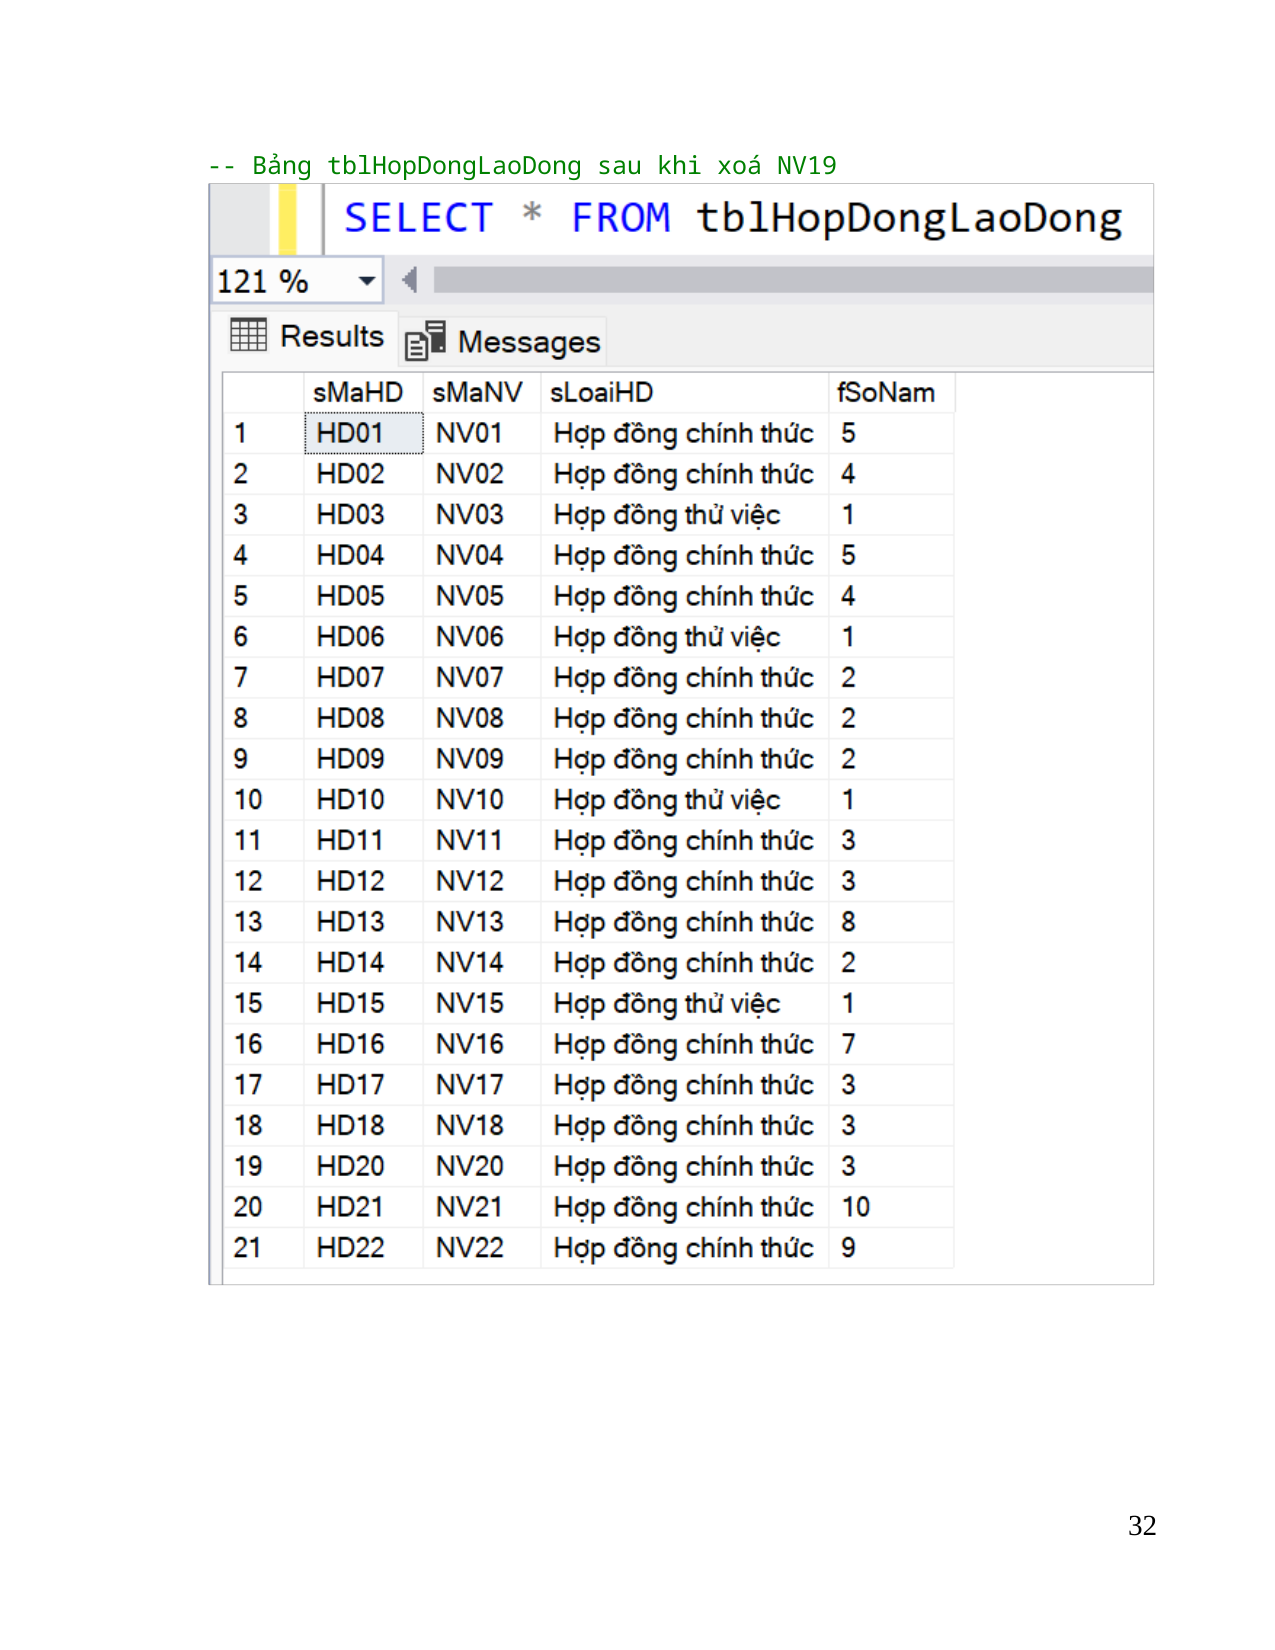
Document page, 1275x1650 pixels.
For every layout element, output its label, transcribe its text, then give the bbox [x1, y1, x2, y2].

text -- Bảng tblHopDongLaoDong sau khi xoá NV19 [207, 148, 1157, 181]
picture [206, 181, 1157, 1288]
